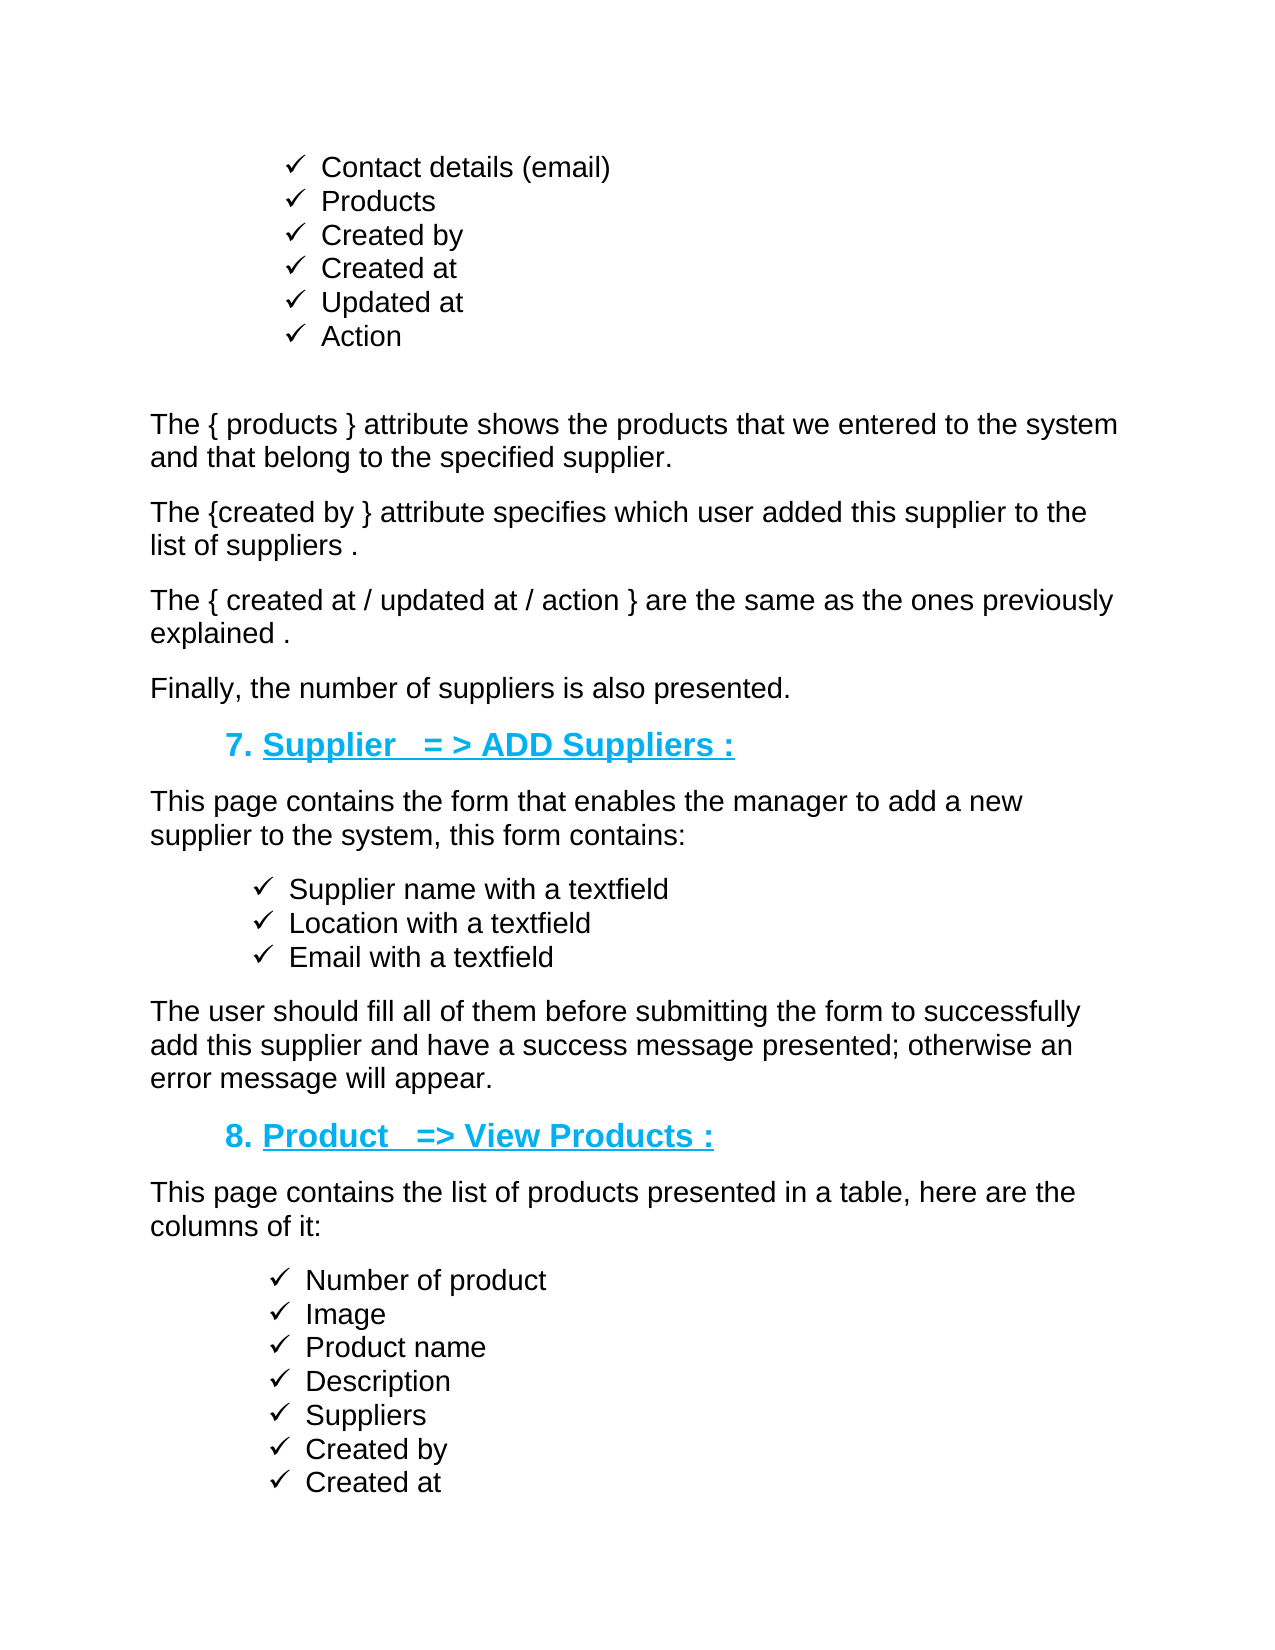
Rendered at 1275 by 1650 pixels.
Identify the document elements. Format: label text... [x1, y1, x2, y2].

list Location with a textfield [251, 906, 1125, 940]
list Email with a textfield [251, 940, 1125, 973]
list Created at [283, 251, 1125, 285]
text This page contains the list of products presented in a table, here are the columns of it: [150, 1175, 1125, 1242]
text The user should fill all of them before submitting the form to successfully add this supplier and have a success message presented; otherwise an error message will appear. [150, 994, 1125, 1095]
list Number of product [268, 1263, 1125, 1297]
list Suppliers [268, 1398, 1125, 1432]
list Created by [268, 1432, 1125, 1465]
list Contact details (email) [283, 150, 1125, 184]
list Created at [268, 1465, 1125, 1499]
text The { products } attribute shows the products that we entered to the system and that belong to the specified supplier. [150, 407, 1125, 474]
list Supplier = > ADD Suppliers : [225, 725, 1125, 763]
list Supplier name with a textfield [251, 872, 1125, 906]
list Product => View Products : [225, 1116, 1125, 1154]
list Image [268, 1297, 1125, 1330]
text The { created at / updated at / action } are the same as the ones previously explained . [150, 583, 1125, 650]
text The {created by } attribute specifies which user added this supplier to the list of suppliers . [150, 495, 1125, 562]
list Created by [283, 217, 1125, 251]
text Finally, the number of suppliers is also presented. [150, 671, 1125, 704]
list Product name [268, 1330, 1125, 1364]
list Description [268, 1364, 1125, 1398]
list Products [283, 184, 1125, 217]
list Updated at [283, 285, 1125, 319]
list Action [283, 319, 1125, 352]
text This page contains the form that enables the manager to add a new supplier to the system, this form contains: [150, 784, 1125, 851]
